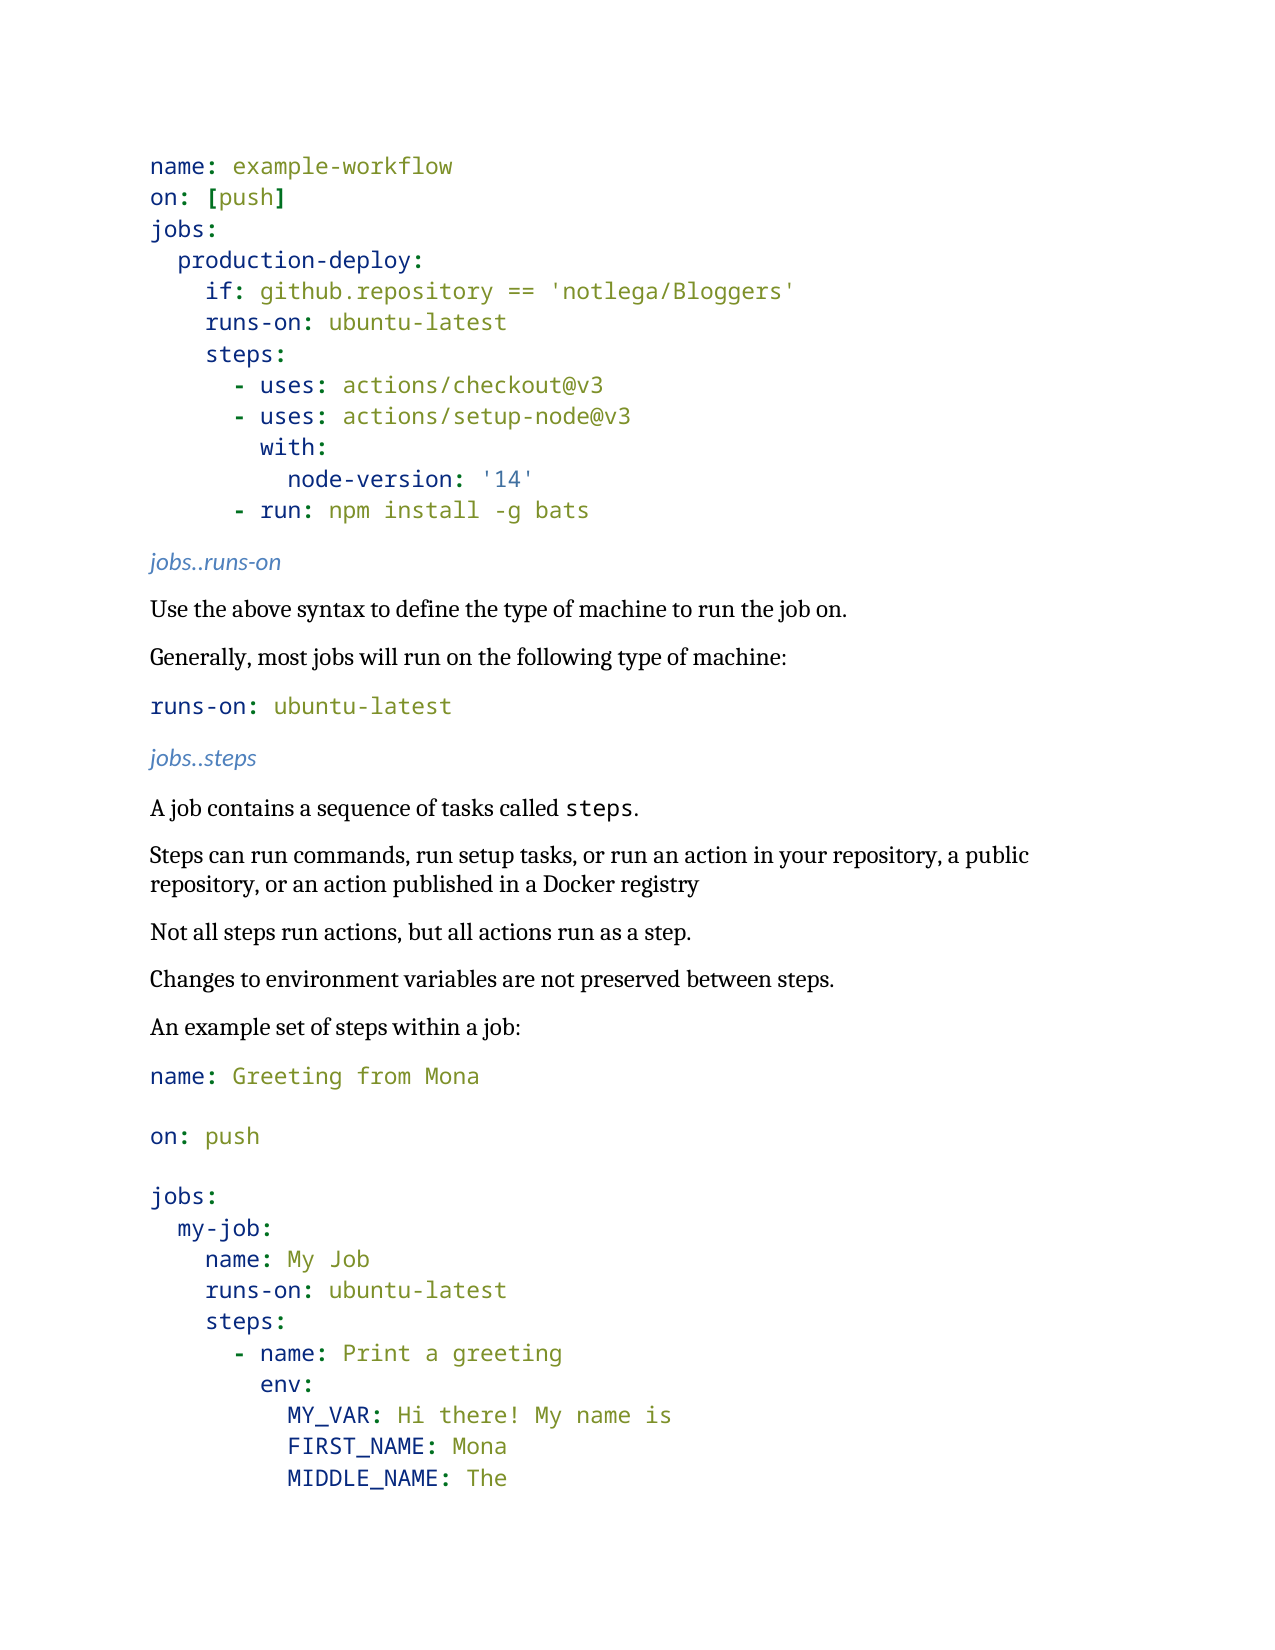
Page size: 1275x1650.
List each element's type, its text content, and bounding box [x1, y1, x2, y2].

text A job contains a sequence of tasks called steps. [150, 791, 1125, 823]
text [150, 1060, 1125, 1493]
text runs-on: ubuntu-latest [150, 690, 1125, 721]
text name: example-workflow on: [push] jobs: production-deploy: if: github.repository == 'notlega/Bloggers' runs-on: ubuntu-latest steps: - uses: actions/checkout@v3 - uses: actions/setup-node@v3 with: node-version: '14' - run: npm install -g bats [150, 150, 1125, 525]
text Use the above syntax to define the type of machine to run the job on. [150, 595, 1125, 624]
text An example set of steps within a job: [150, 1013, 1125, 1041]
text Not all steps run actions, but all actions run as a step. [150, 918, 1125, 946]
text Generally, most jobs will run on the following type of machine: [150, 643, 1125, 671]
text Changes to environment variables are not preserved between steps. [150, 965, 1125, 994]
subtitle jobs..steps [150, 742, 1125, 773]
text Steps can run commands, run setup tasks, or run an action in your repository, a public repository, or an action published in a Docker registry [150, 841, 1125, 899]
subtitle jobs..runs-on [150, 546, 1125, 576]
